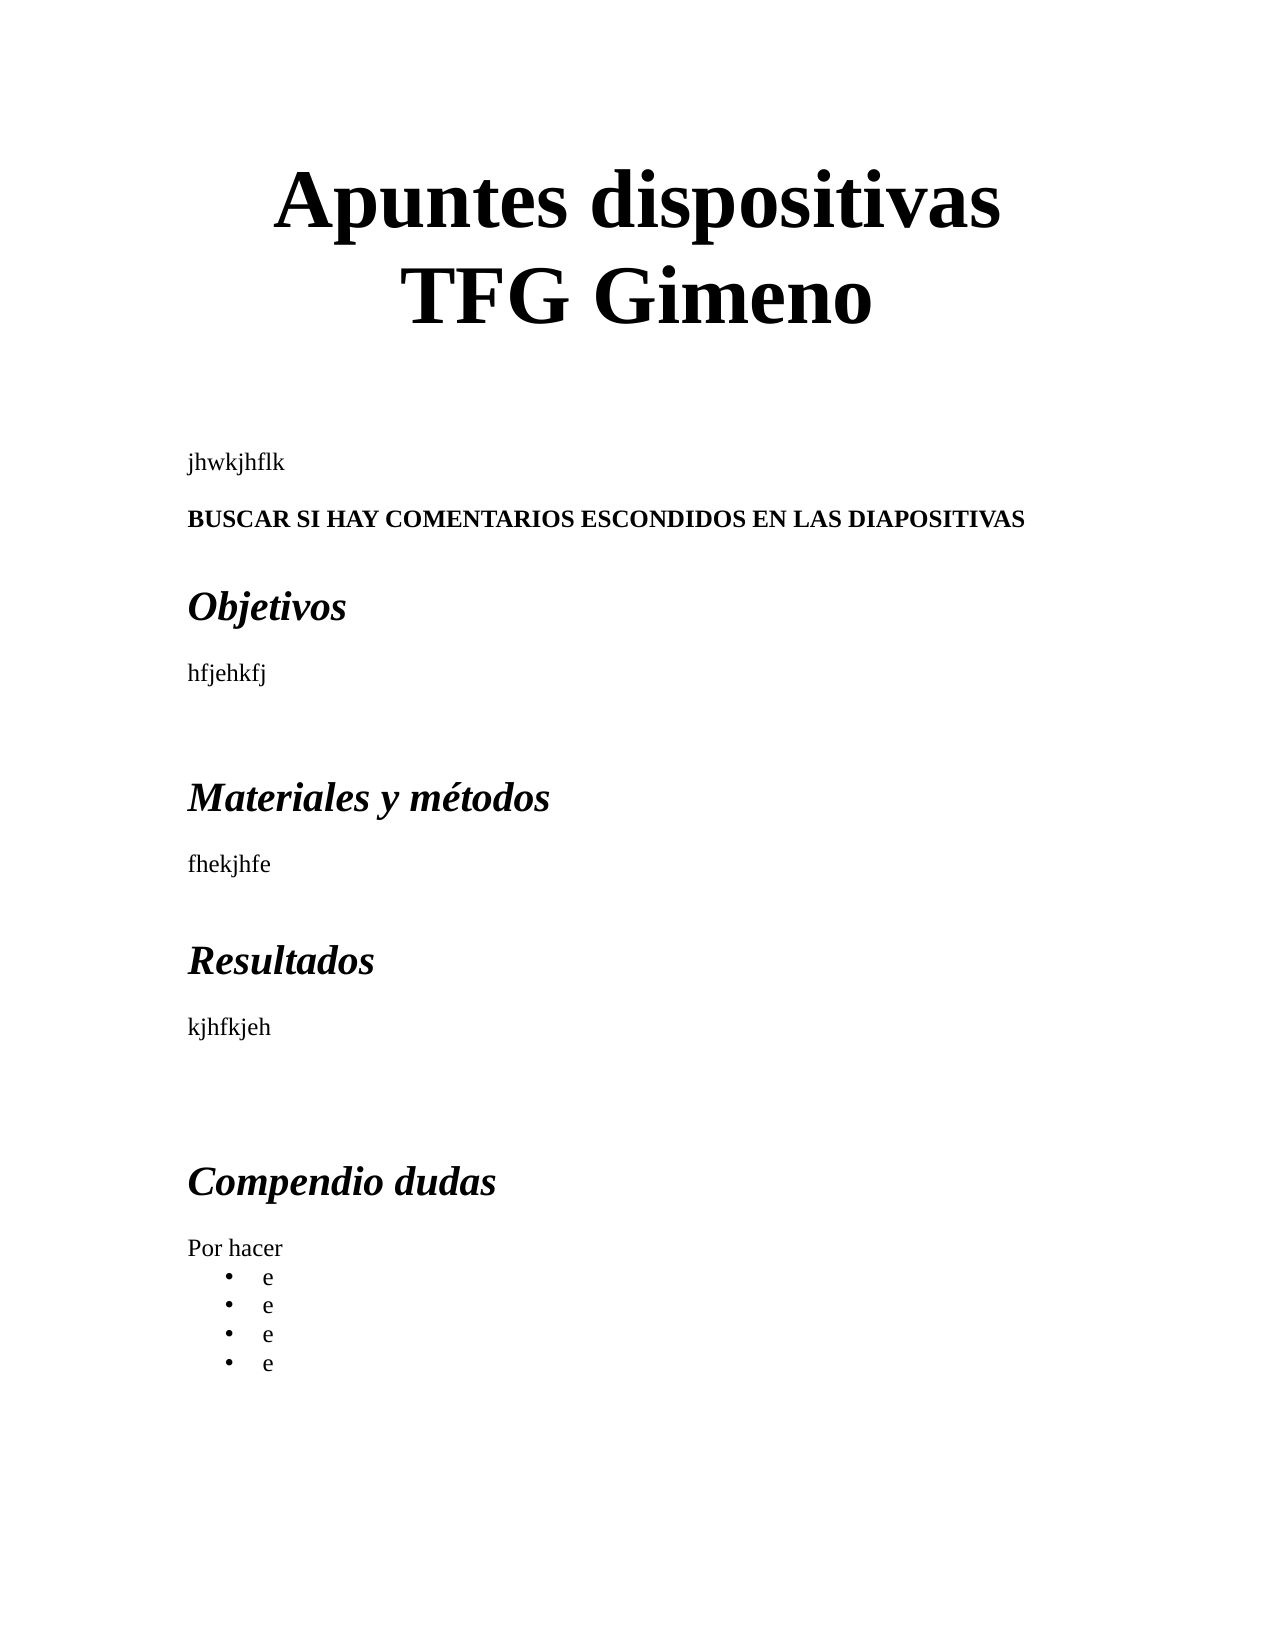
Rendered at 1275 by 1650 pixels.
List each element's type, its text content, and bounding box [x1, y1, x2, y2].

text fhekjhfe [187, 849, 1087, 878]
text kjhfkjeh [187, 1012, 1087, 1041]
list e [225, 1262, 1087, 1290]
list e [225, 1290, 1087, 1319]
text Compendio dudas [187, 1156, 1087, 1204]
text jhwkjhflk [187, 447, 1087, 476]
text BUSCAR SI HAY COMENTARIOS ESCONDIDOS EN LAS DIAPOSITIVAS [187, 504, 1087, 533]
list e [225, 1319, 1087, 1348]
text Resultados [187, 936, 1087, 984]
text Apuntes dispositivas TFG Gimeno [187, 150, 1087, 342]
list e [225, 1348, 1087, 1377]
text Por hacer [187, 1233, 1087, 1262]
text hfjehkfj [187, 658, 1087, 687]
text Objetivos [187, 581, 1087, 629]
text Materiales y métodos [187, 773, 1087, 821]
